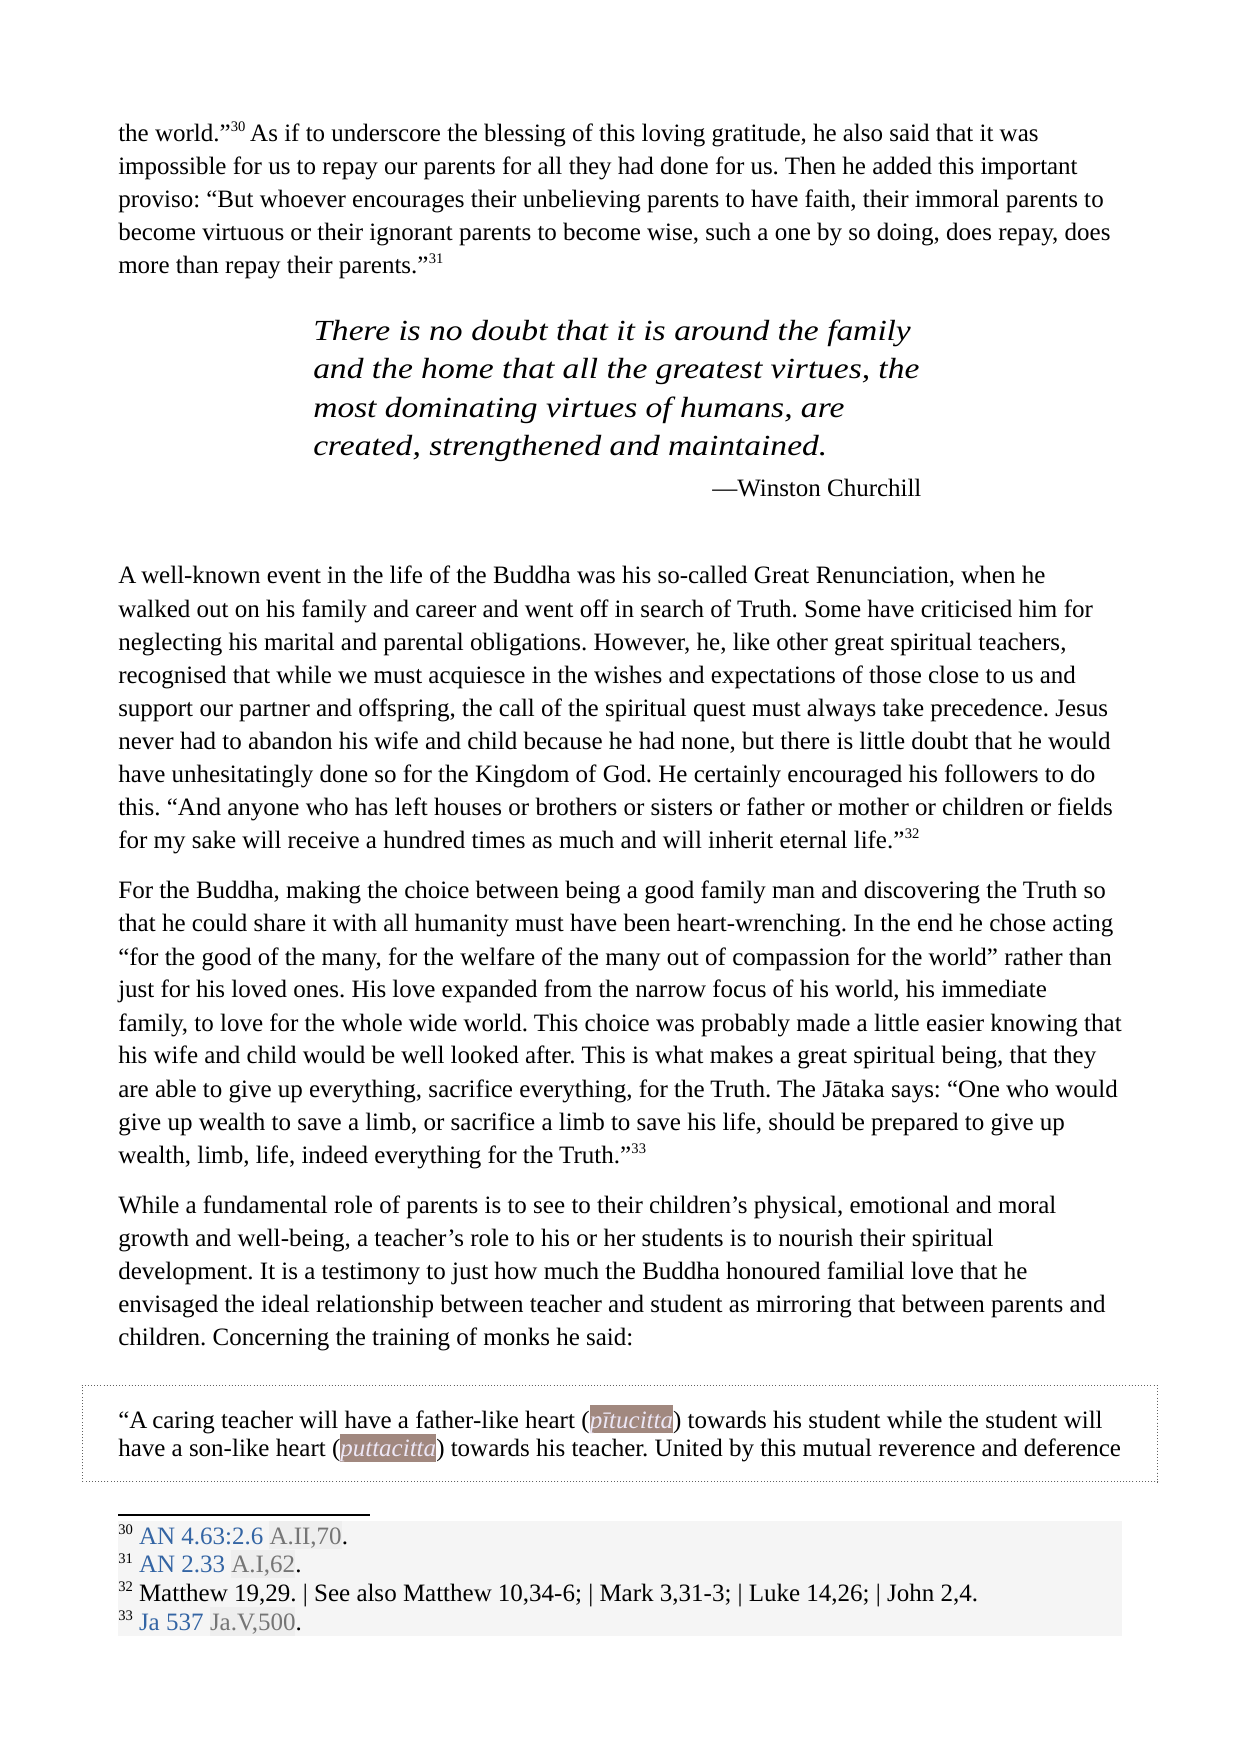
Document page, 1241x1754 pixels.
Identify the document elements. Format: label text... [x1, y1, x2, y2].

text —Winston Churchill [118, 473, 921, 502]
text For the Buddha, making the choice between being a good family man and discovering the Truth so that he could share it with all humanity must have been heart-wrenching. In the end he chose acting “for the good of the many, for the welfare of the many out of compassion for the world” rather than just for his loved ones. His love expanded from the narrow focus of his world, his immediate family, to love for the whole wide world. This choice was probably made a little easier knowing that his wife and child would be well looked after. This is what makes a great spiritual being, that they are able to give up everything, sacrifice everything, for the Truth. The Jātaka says: “One who would give up wealth to save a limb, or sacrifice a limb to save his life, should be prepared to give up wealth, limb, life, indeed everything for the Truth.” [118, 876, 1122, 1168]
text While a fundamental role of parents is to see to their children’s physical, emotional and moral growth and well-being, a teacher’s role to his or her students is to nourish their spiritual development. It is a testimony to just how much the Buddha honoured familial love that he envisaged the ideal relationship between teacher and student as mirroring that between parents and children. Concerning the training of monks he said: [118, 1190, 1122, 1351]
text A well-known event in the life of the Buddha was his so-called Great Renunciation, when he walked out on his family and career and went off in search of Truth. Some have criticised him for neglecting his marital and parental obligations. However, he, like other great spiritual teachers, recognised that while we must acquiesce in the wishes and expectations of those close to us and support our partner and offspring, the call of the spiritual quest must always take precedence. Jesus never had to abandon his wife and child because he had none, but there is little doubt that he would have unhesitatingly done so for the Kingdom of God. He certainly encouraged his followers to do this. “And anyone who has left houses or brothers or sisters or father or mother or children or fields for my sake will receive a hundred times as much and will inherit eternal life.” [118, 561, 1122, 853]
text There is no doubt that it is around the family and the home that all the greatest virtues, the most dominating virtues of humans, are created, strengthened and maintained. [313, 313, 927, 462]
